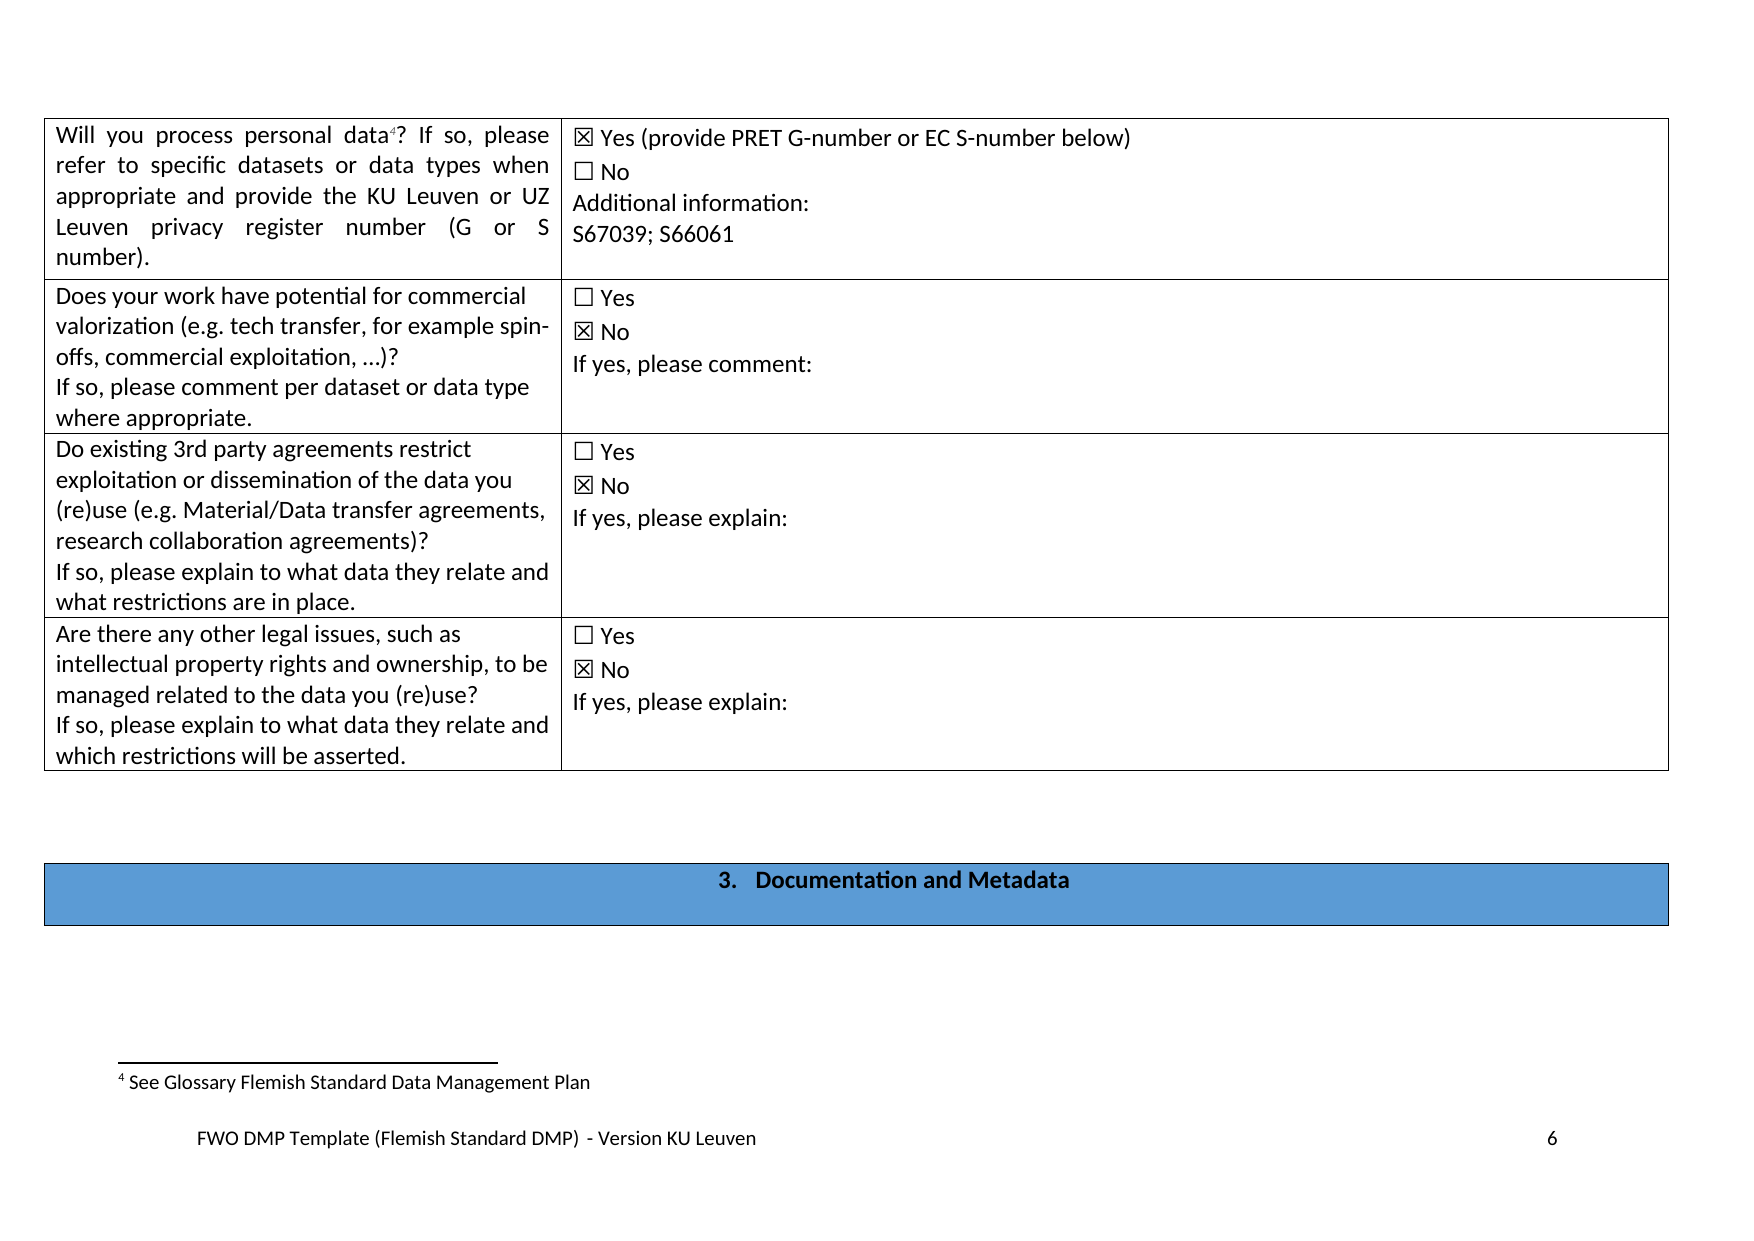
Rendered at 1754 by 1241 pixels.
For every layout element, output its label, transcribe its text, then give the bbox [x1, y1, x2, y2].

table_cell Do existing 3rd party agreements restrict exploitation or dissemination of the data you (re)use (e.g. Material/Data transfer agreements, research collaboration agreements)? If so, please explain to what data they relate and what restrictions are in place. [45, 434, 561, 617]
table_cell Yes No If yes, please explain: [562, 618, 1668, 770]
table_cell Will you process personal data? If so, please refer to specific datasets or data types when appropriate and provide the KU Leuven or UZ Leuven privacy register number (G or S number). [45, 119, 561, 279]
table_cell Are there any other legal issues, such as intellectual property rights and ownership, to be managed related to the data you (re)use? If so, please explain to what data they relate and which restrictions will be asserted. [45, 618, 561, 770]
table_cell Yes (provide PRET G-number or EC S-number below) No Additional information: S67039; S66061 [562, 119, 1668, 279]
table_cell Yes No If yes, please explain: [562, 434, 1668, 617]
table_cell Does your work have potential for commercial valorization (e.g. tech transfer, for example spin-offs, commercial exploitation, …)? If so, please comment per dataset or data type where appropriate. [45, 280, 561, 432]
table_header Documentation and Metadata [45, 864, 1668, 925]
table_cell Yes No If yes, please comment: [562, 280, 1668, 432]
